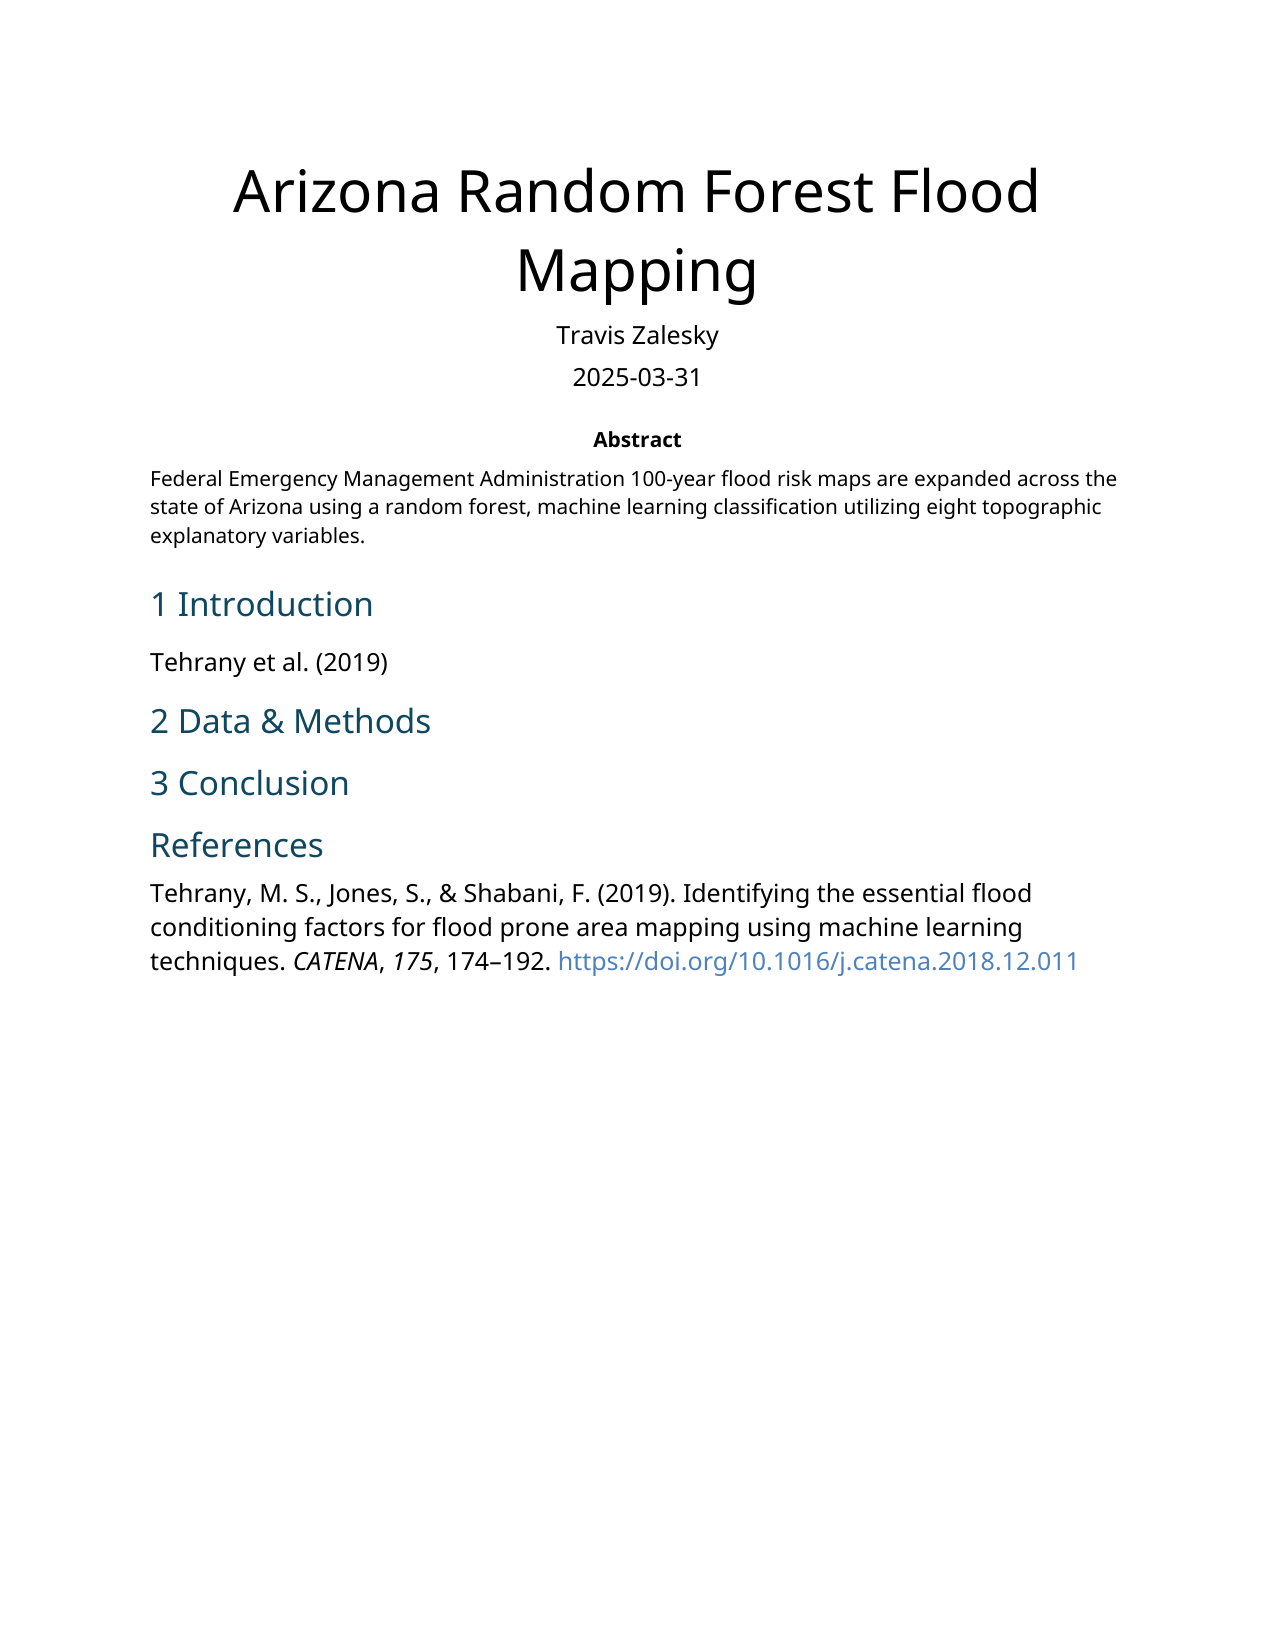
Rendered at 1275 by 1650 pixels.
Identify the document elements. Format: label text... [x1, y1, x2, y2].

text Tehrany et al. (2019) [150, 644, 1125, 679]
text Tehrany, M. S., Jones, S., & Shabani, F. (2019). Identifying the essential flood conditioning factors for flood prone area mapping using machine learning techniques. CATENA, 175, 174–192. https://doi.org/10.1016/j.catena.2018.12.011 [150, 875, 1125, 977]
title Arizona Random Forest Flood Mapping [150, 150, 1125, 309]
title Abstract [150, 425, 1125, 453]
subtitle 1 Introduction [150, 580, 1125, 626]
subtitle 2 Data & Methods [150, 697, 1125, 743]
text Travis Zalesky [150, 317, 1125, 351]
text 2025-03-31 [150, 360, 1125, 394]
text Federal Emergency Management Administration 100-year flood risk maps are expanded across the state of Arizona using a random forest, machine learning classification utilizing eight topographic explanatory variables. [150, 464, 1125, 549]
subtitle References [150, 822, 1125, 867]
subtitle 3 Conclusion [150, 759, 1125, 805]
